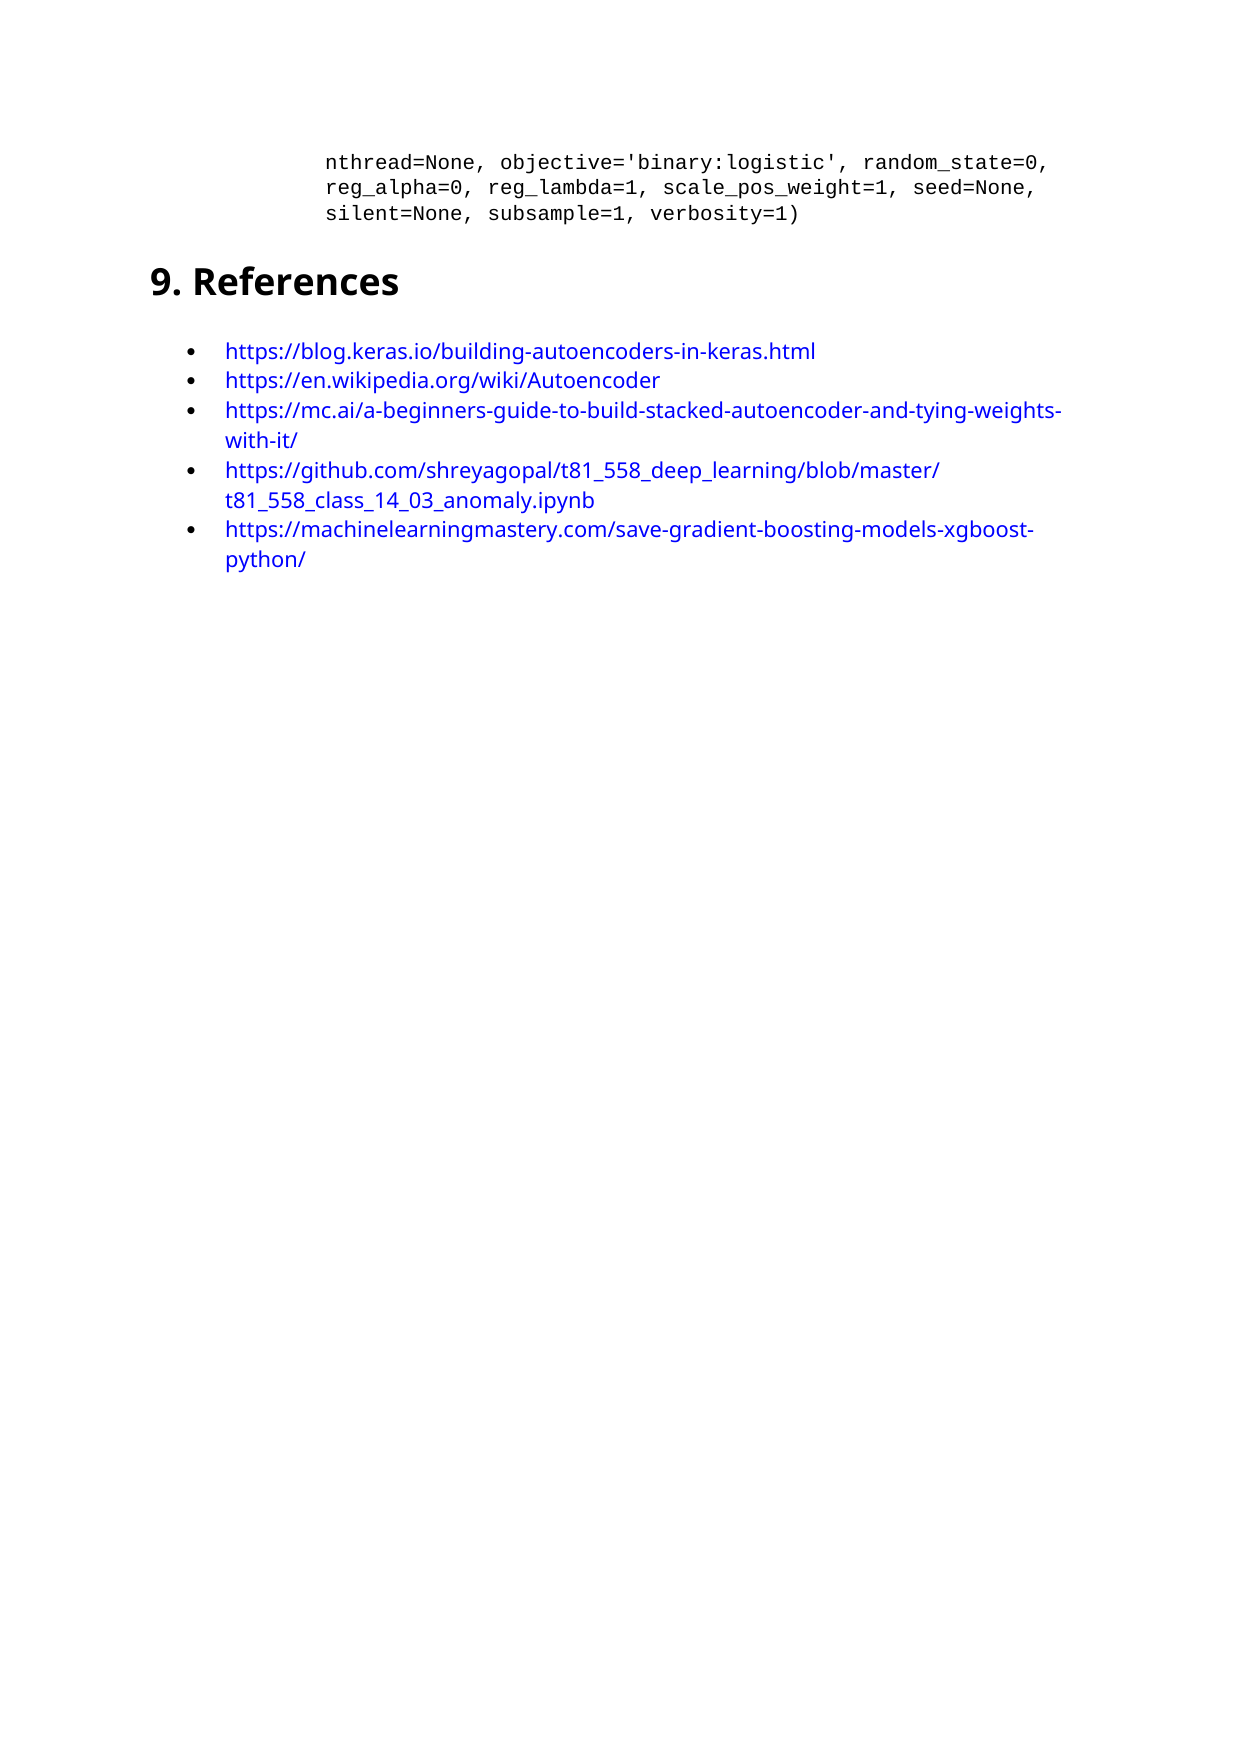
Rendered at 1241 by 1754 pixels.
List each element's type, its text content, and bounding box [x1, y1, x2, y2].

text reg_alpha=0, reg_lambda=1, scale_pos_weight=1, seed=None, [150, 175, 1090, 201]
list https://blog.keras.io/building-autoencoders-in-keras.html [187, 336, 1090, 365]
list https://github.com/shreyagopal/t81_558_deep_learning/blob/master/t81_558_class_14_03_anomaly.ipynb [187, 455, 1090, 514]
text nthread=None, objective='binary:logistic', random_state=0, [150, 150, 1090, 175]
text silent=None, subsample=1, verbosity=1) [150, 201, 1090, 226]
list https://mc.ai/a-beginners-guide-to-build-stacked-autoencoder-and-tying-weights-with-it/ [187, 395, 1090, 455]
list https://en.wikipedia.org/wiki/Autoencoder [187, 365, 1090, 395]
list https://machinelearningmastery.com/save-gradient-boosting-models-xgboost-python/ [187, 514, 1090, 574]
text 9. References [150, 255, 1090, 306]
